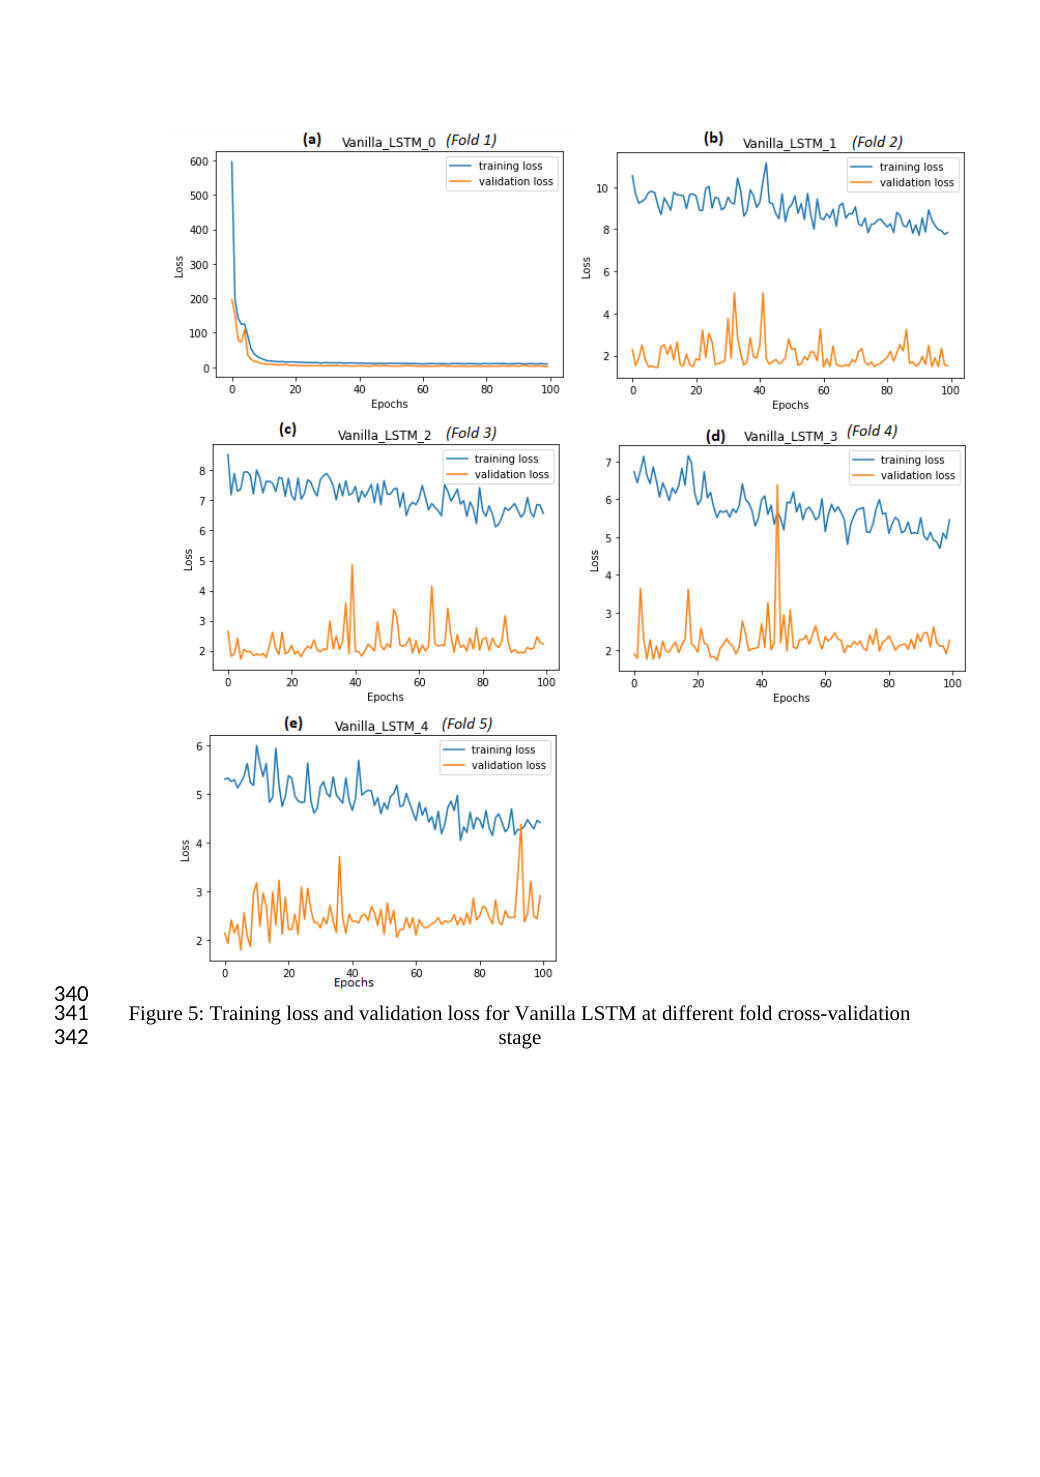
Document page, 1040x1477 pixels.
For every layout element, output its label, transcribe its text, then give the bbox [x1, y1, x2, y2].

picture [165, 118, 969, 1001]
text Figure 5: Training loss and validation loss for Vanilla LSTM at different fold cross-validation stage [541, 1001, 921, 1049]
text Figure 5: Training loss and validation loss for Vanilla LSTM at different fold cross-validation stage [118, 118, 498, 1049]
